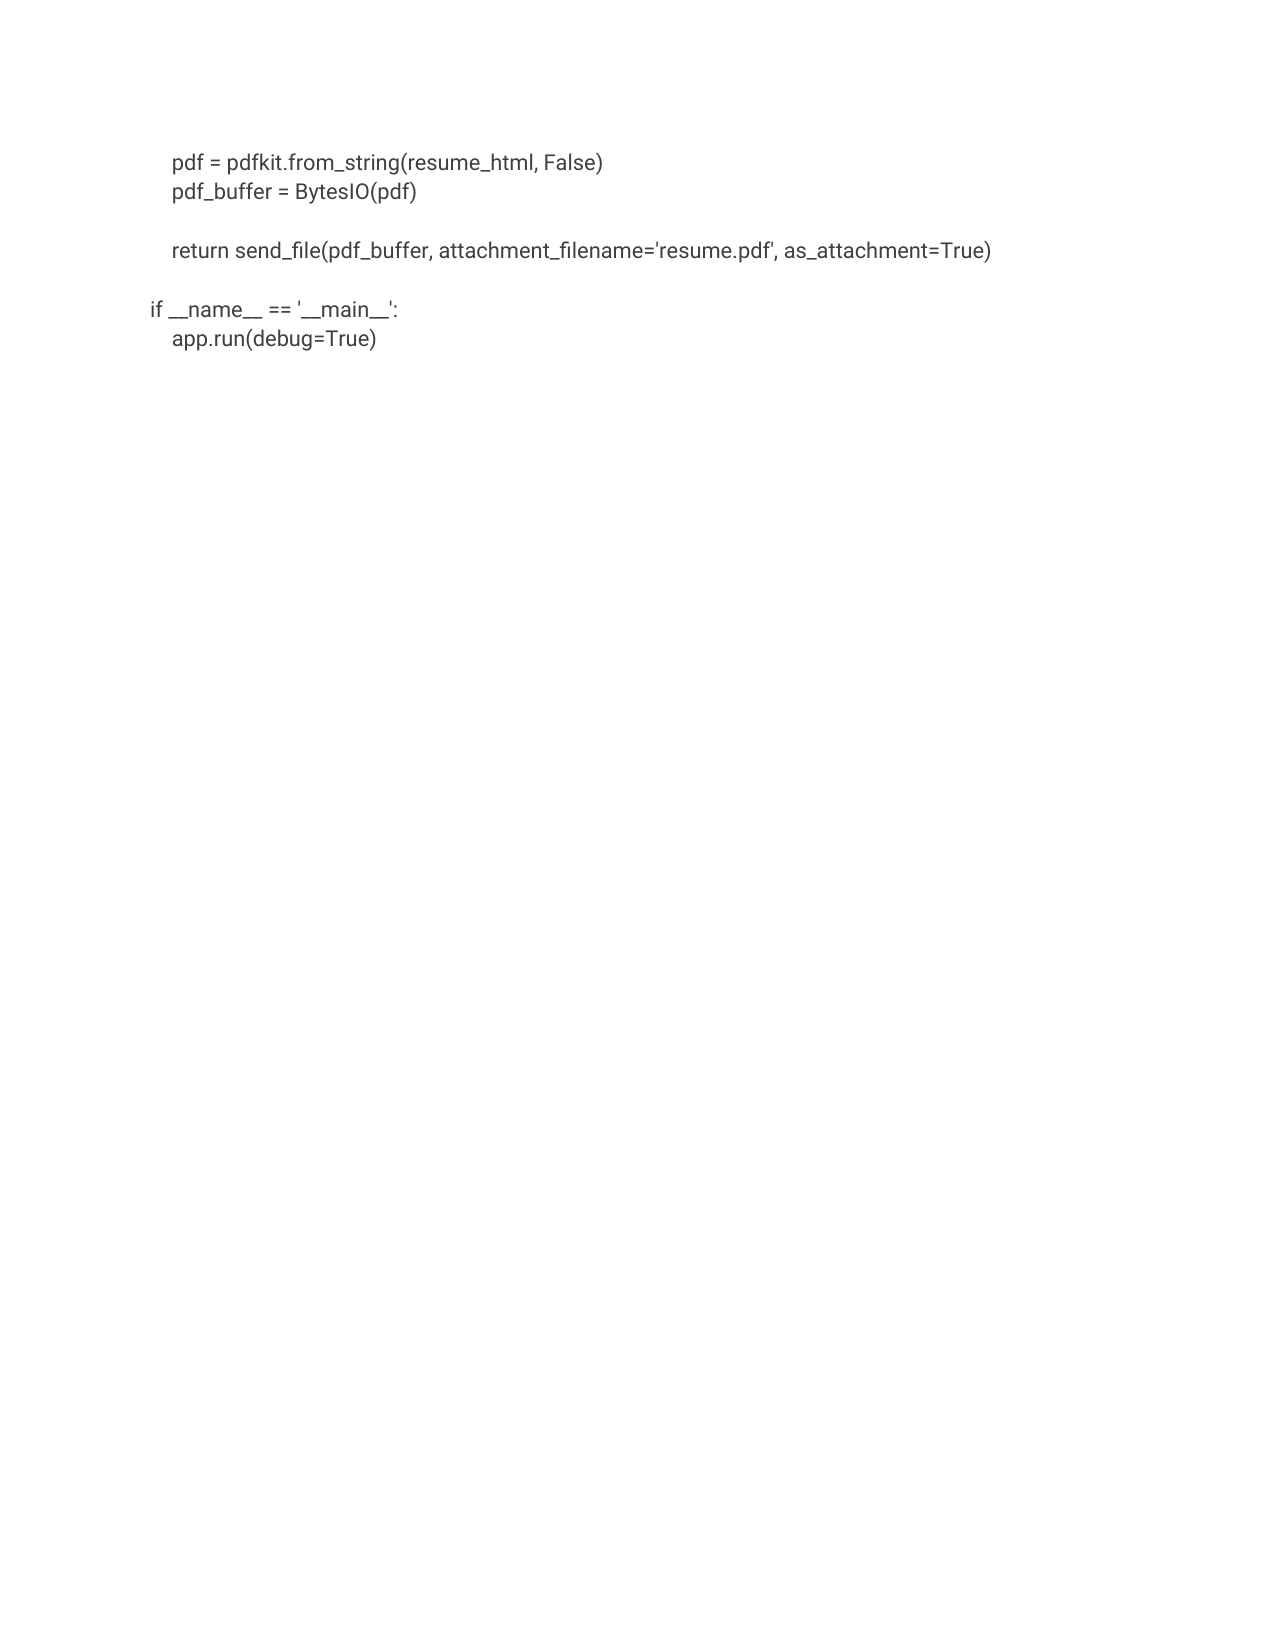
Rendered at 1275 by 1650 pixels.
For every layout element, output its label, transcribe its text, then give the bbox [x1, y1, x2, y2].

text return send_file(pdf_buffer, attachment_filename='resume.pdf', as_attachment=True) [150, 238, 1125, 264]
text app.run(debug=True) [150, 326, 1125, 352]
text if __name__ == '__main__': [150, 297, 1125, 322]
text pdf_buffer = BytesIO(pdf) [150, 179, 1125, 205]
text pdf = pdfkit.from_string(resume_html, False) [150, 150, 1125, 176]
